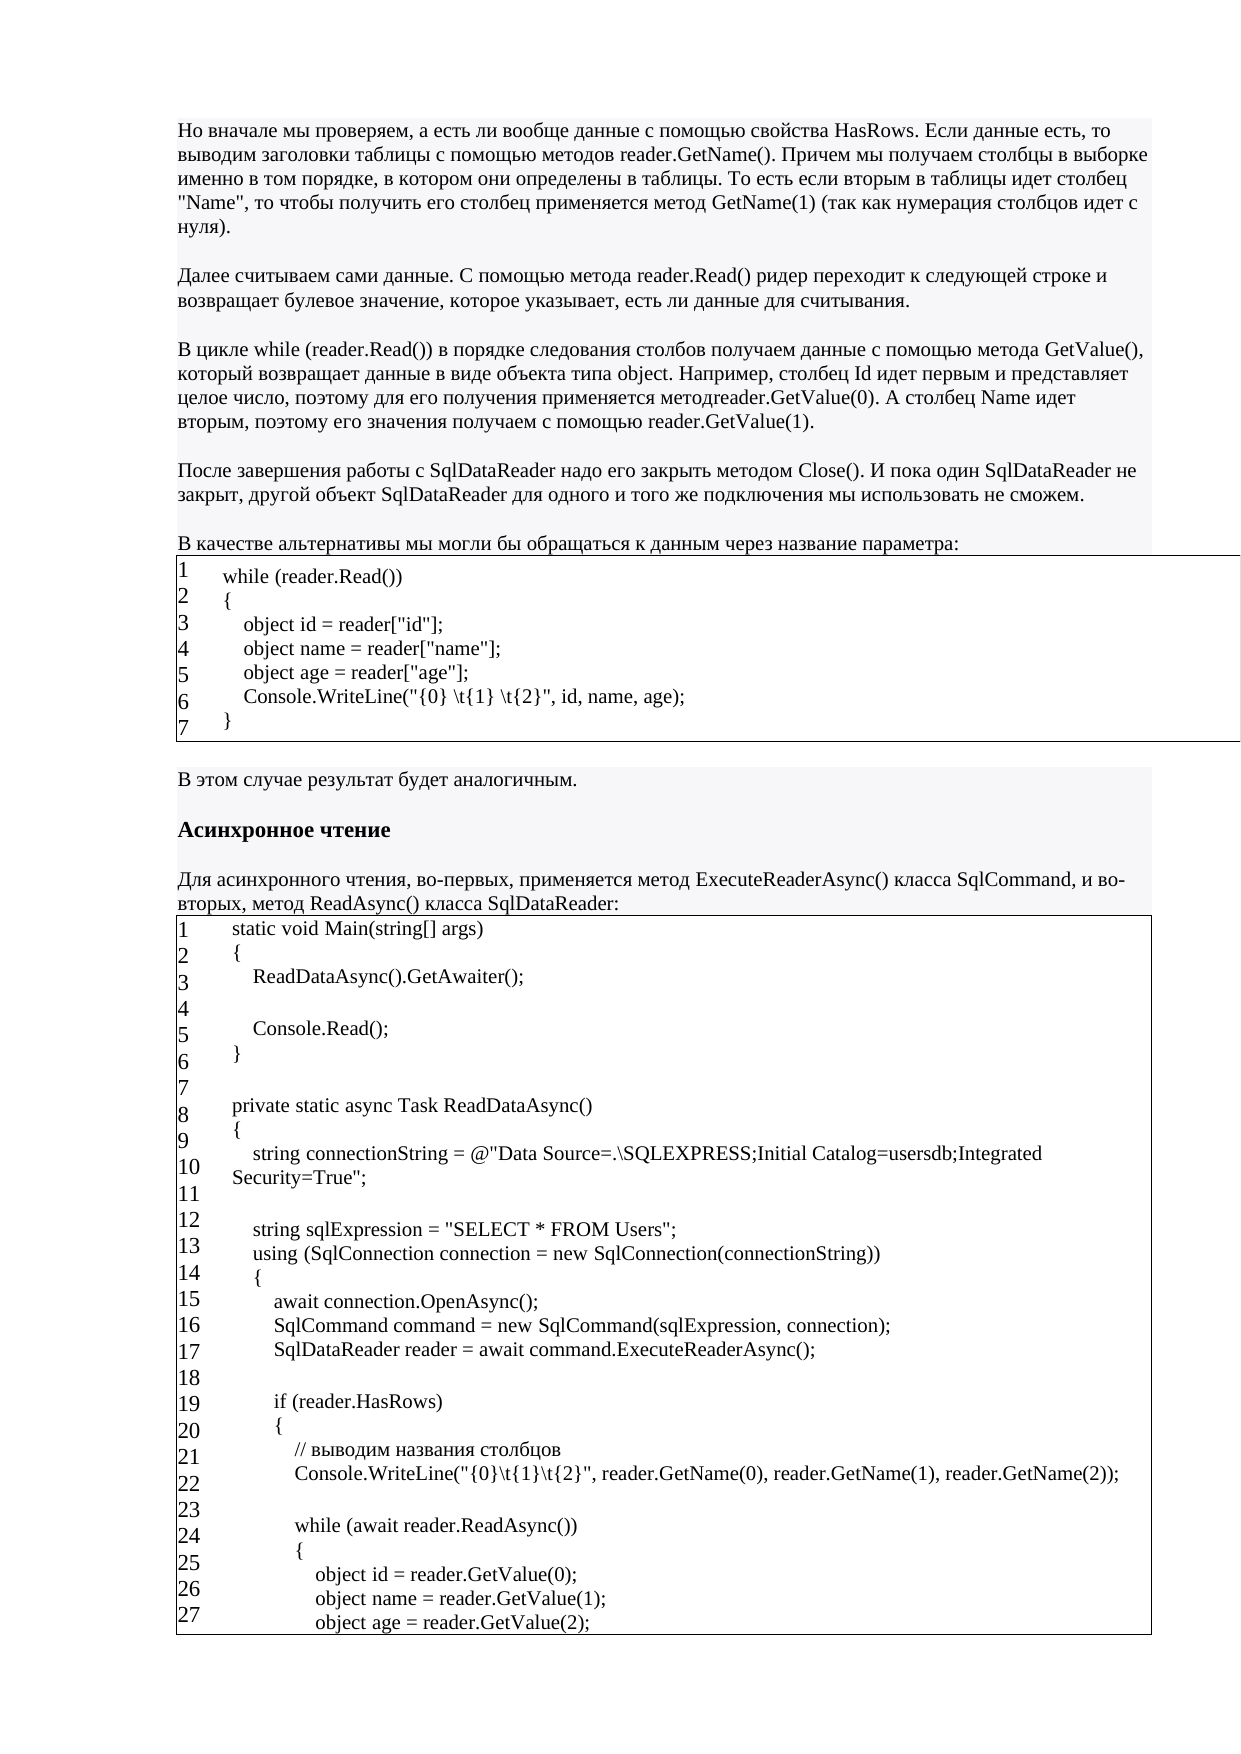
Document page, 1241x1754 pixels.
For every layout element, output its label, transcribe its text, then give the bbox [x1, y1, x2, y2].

text После завершения работы с SqlDataReader надо его закрыть методом Close(). И пока один SqlDataReader не закрыт, другой объект SqlDataReader для одного и того же подключения мы использовать не сможем. [177, 458, 1152, 506]
table_header while (reader.Read()) { object id = reader["id"]; object name = reader["name"]; object age = reader["age"]; Console.WriteLine("{0} \t{1} \t{2}", id, name, age); } [222, 556, 1240, 741]
text В качестве альтернативы мы могли бы обращаться к данным через название параметра: [177, 531, 1152, 555]
subtitle Асинхронное чтение [177, 816, 1152, 842]
text Но вначале мы проверяем, а есть ли вообще данные с помощью свойства HasRows. Если данные есть, то выводим заголовки таблицы с помощью методов reader.GetName(). Причем мы получаем столбцы в выборке именно в том порядке, в котором они определены в таблицы. То есть если вторым в таблицы идет столбец "Name", то чтобы получить его столбец применяется метод GetName(1) (так как нумерация столбцов идет с нуля). [177, 118, 1152, 238]
text Далее считываем сами данные. С помощью метода reader.Read() ридер переходит к следующей строке и возвращает булевое значение, которое указывает, есть ли данные для считывания. [177, 263, 1152, 312]
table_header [177, 916, 231, 1634]
table_header 1 2 3 4 5 6 7 [177, 556, 222, 741]
text В цикле while (reader.Read()) в порядке следования столбов получаем данные с помощью метода GetValue(), который возвращает данные в виде объекта типа object. Например, столбец Id идет первым и представляет целое число, поэтому для его получения применяется методreader.GetValue(0). А столбец Name идет вторым, поэтому его значения получаем с помощью reader.GetValue(1). [177, 337, 1152, 433]
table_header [231, 916, 1151, 1634]
text В этом случае результат будет аналогичным. [177, 767, 1152, 791]
text Для асинхронного чтения, во-первых, применяется метод ExecuteReaderAsync() класса SqlCommand, и во-вторых, метод ReadAsync() класса SqlDataReader: [177, 867, 1152, 915]
